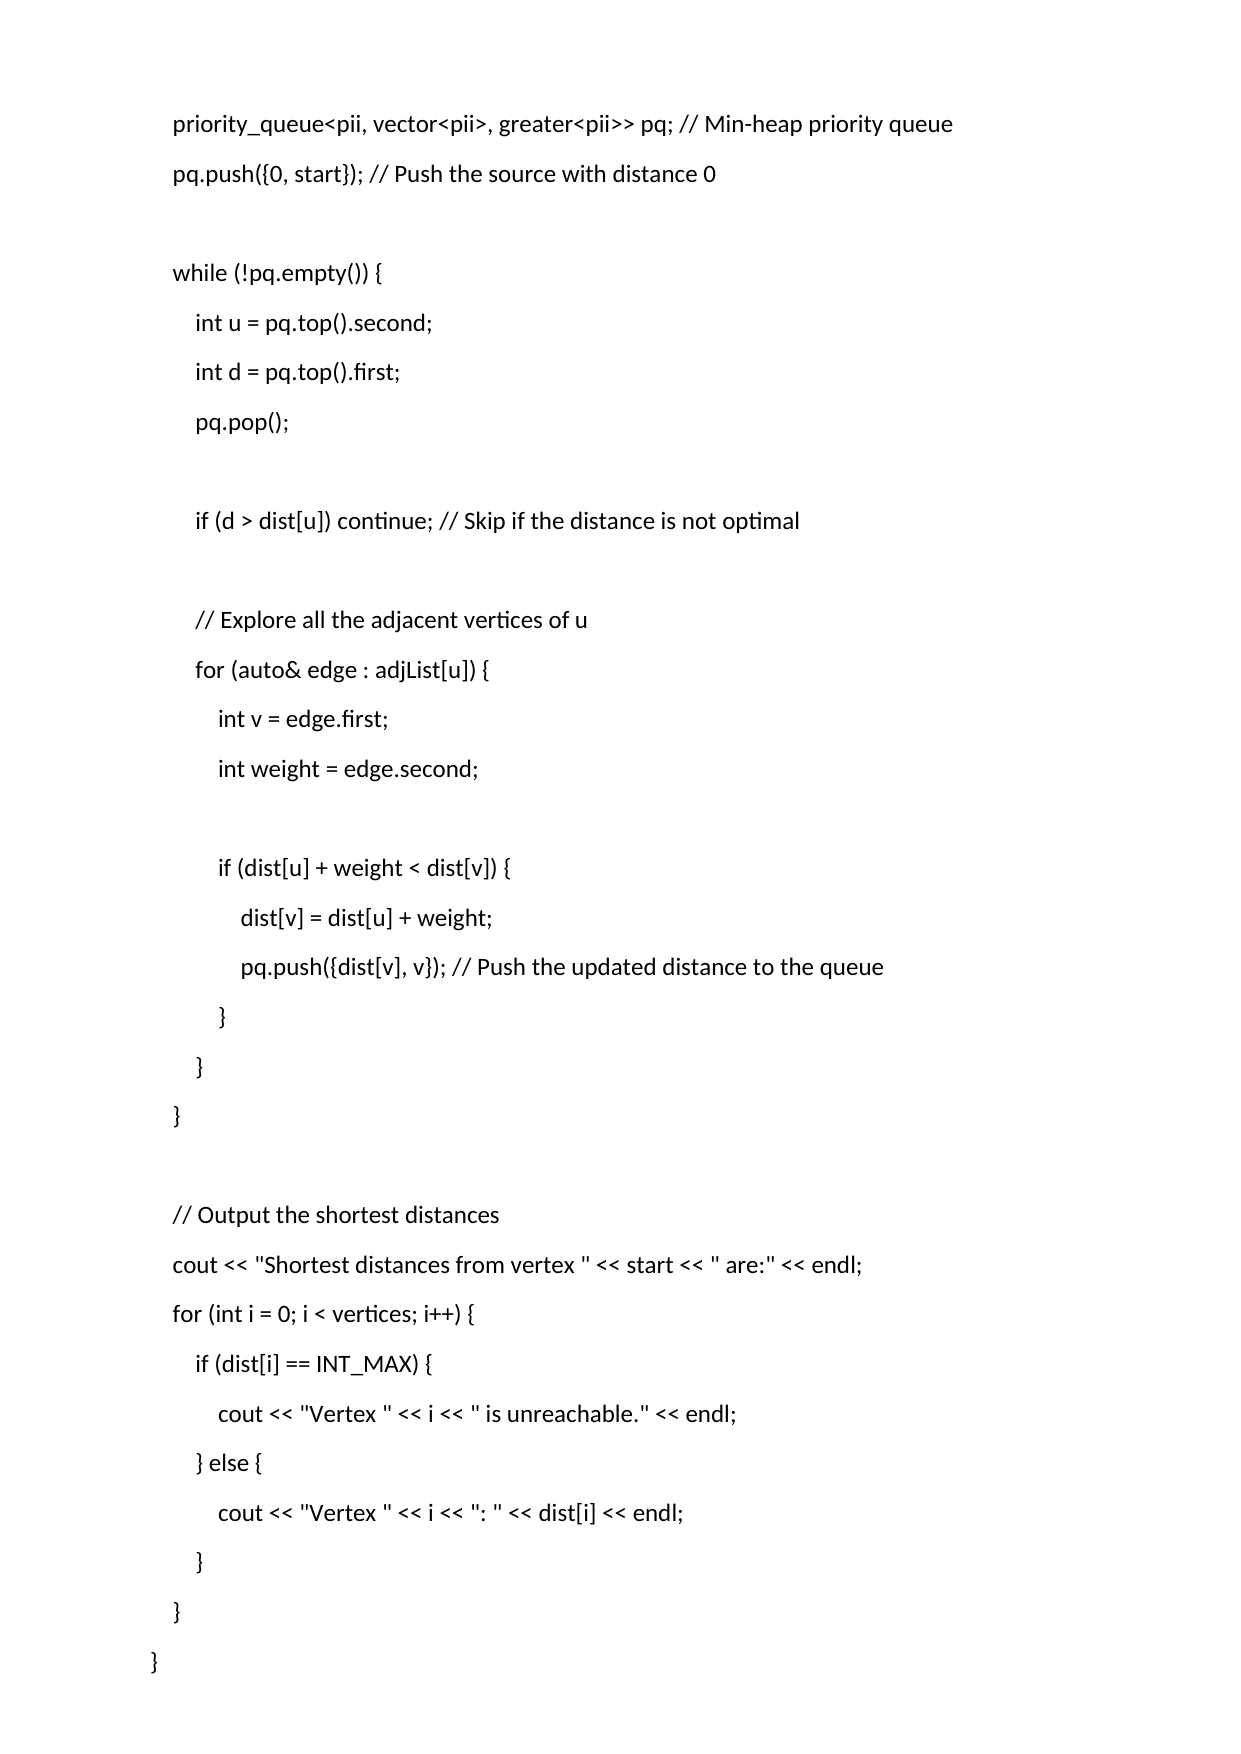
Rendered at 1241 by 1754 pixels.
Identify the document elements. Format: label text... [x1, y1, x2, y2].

text pq.push({dist[v], v}); // Push the updated distance to the queue [150, 952, 1090, 982]
text cout << "Vertex " << i << " is unreachable." << endl; [150, 1398, 1090, 1428]
text for (int i = 0; i < vertices; i++) { [150, 1299, 1090, 1329]
text } [150, 1001, 1090, 1032]
text } else { [150, 1447, 1090, 1478]
text for (auto& edge : adjList[u]) { [150, 654, 1090, 684]
text cout << "Vertex " << i << ": " << dist[i] << endl; [150, 1497, 1090, 1527]
text if (dist[i] == INT_MAX) { [150, 1348, 1090, 1379]
text // Output the shortest distances [150, 1199, 1090, 1230]
text int weight = edge.second; [150, 753, 1090, 784]
text while (!pq.empty()) { [150, 257, 1090, 288]
text } [150, 1547, 1090, 1577]
text } [150, 1646, 1090, 1676]
text int u = pq.top().second; [150, 307, 1090, 337]
text if (d > dist[u]) continue; // Skip if the distance is not optimal [150, 505, 1090, 536]
text } [150, 1100, 1090, 1131]
text // Explore all the adjacent vertices of u [150, 604, 1090, 635]
text } [150, 1596, 1090, 1627]
text int v = edge.first; [150, 704, 1090, 734]
text priority_queue<pii, vector<pii>, greater<pii>> pq; // Min-heap priority queue [150, 109, 1090, 139]
text pq.pop(); [150, 406, 1090, 437]
text dist[v] = dist[u] + weight; [150, 902, 1090, 932]
text cout << "Shortest distances from vertex " << start << " are:" << endl; [150, 1249, 1090, 1279]
text int d = pq.top().first; [150, 357, 1090, 387]
text if (dist[u] + weight < dist[v]) { [150, 852, 1090, 883]
text } [150, 1051, 1090, 1081]
text pq.push({0, start}); // Push the source with distance 0 [150, 158, 1090, 189]
